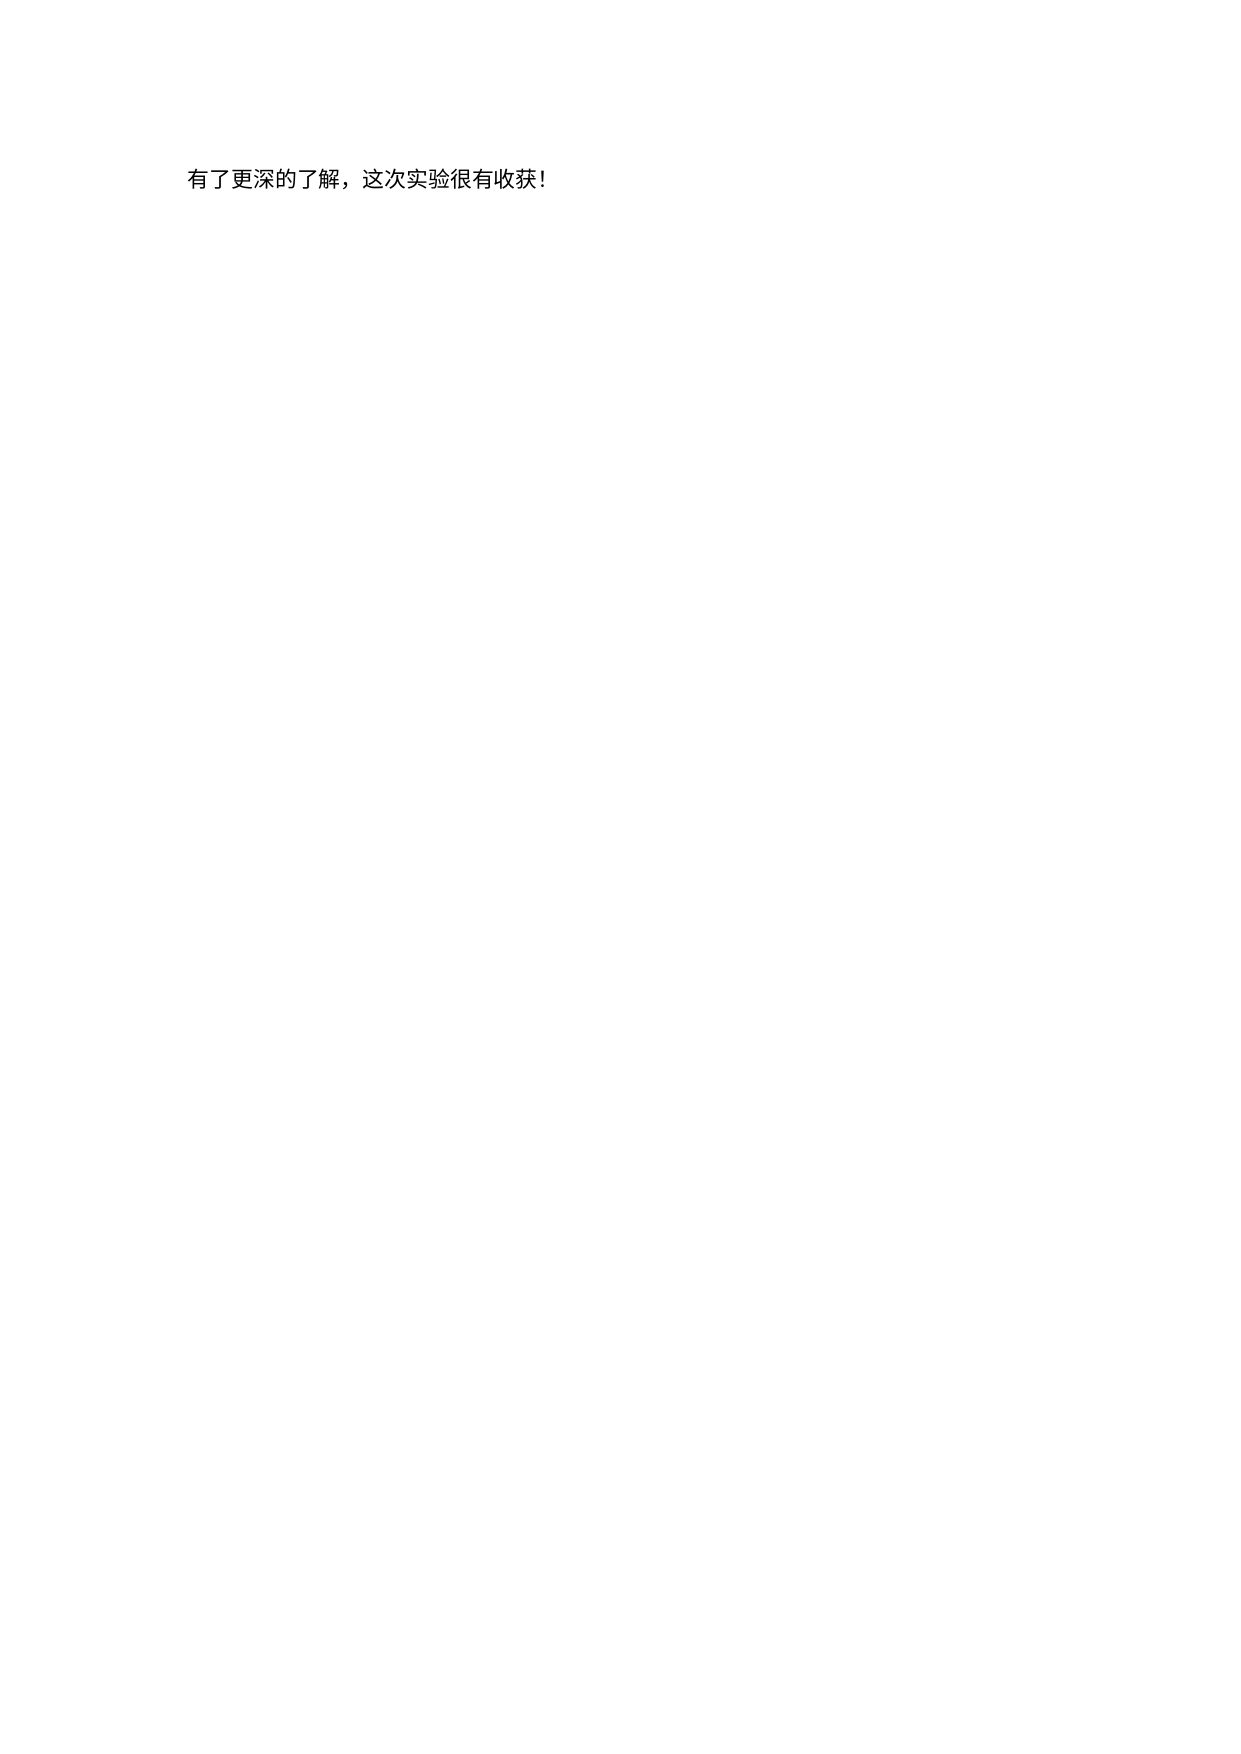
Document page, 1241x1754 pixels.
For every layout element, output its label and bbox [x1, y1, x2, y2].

text [187, 162, 1053, 194]
